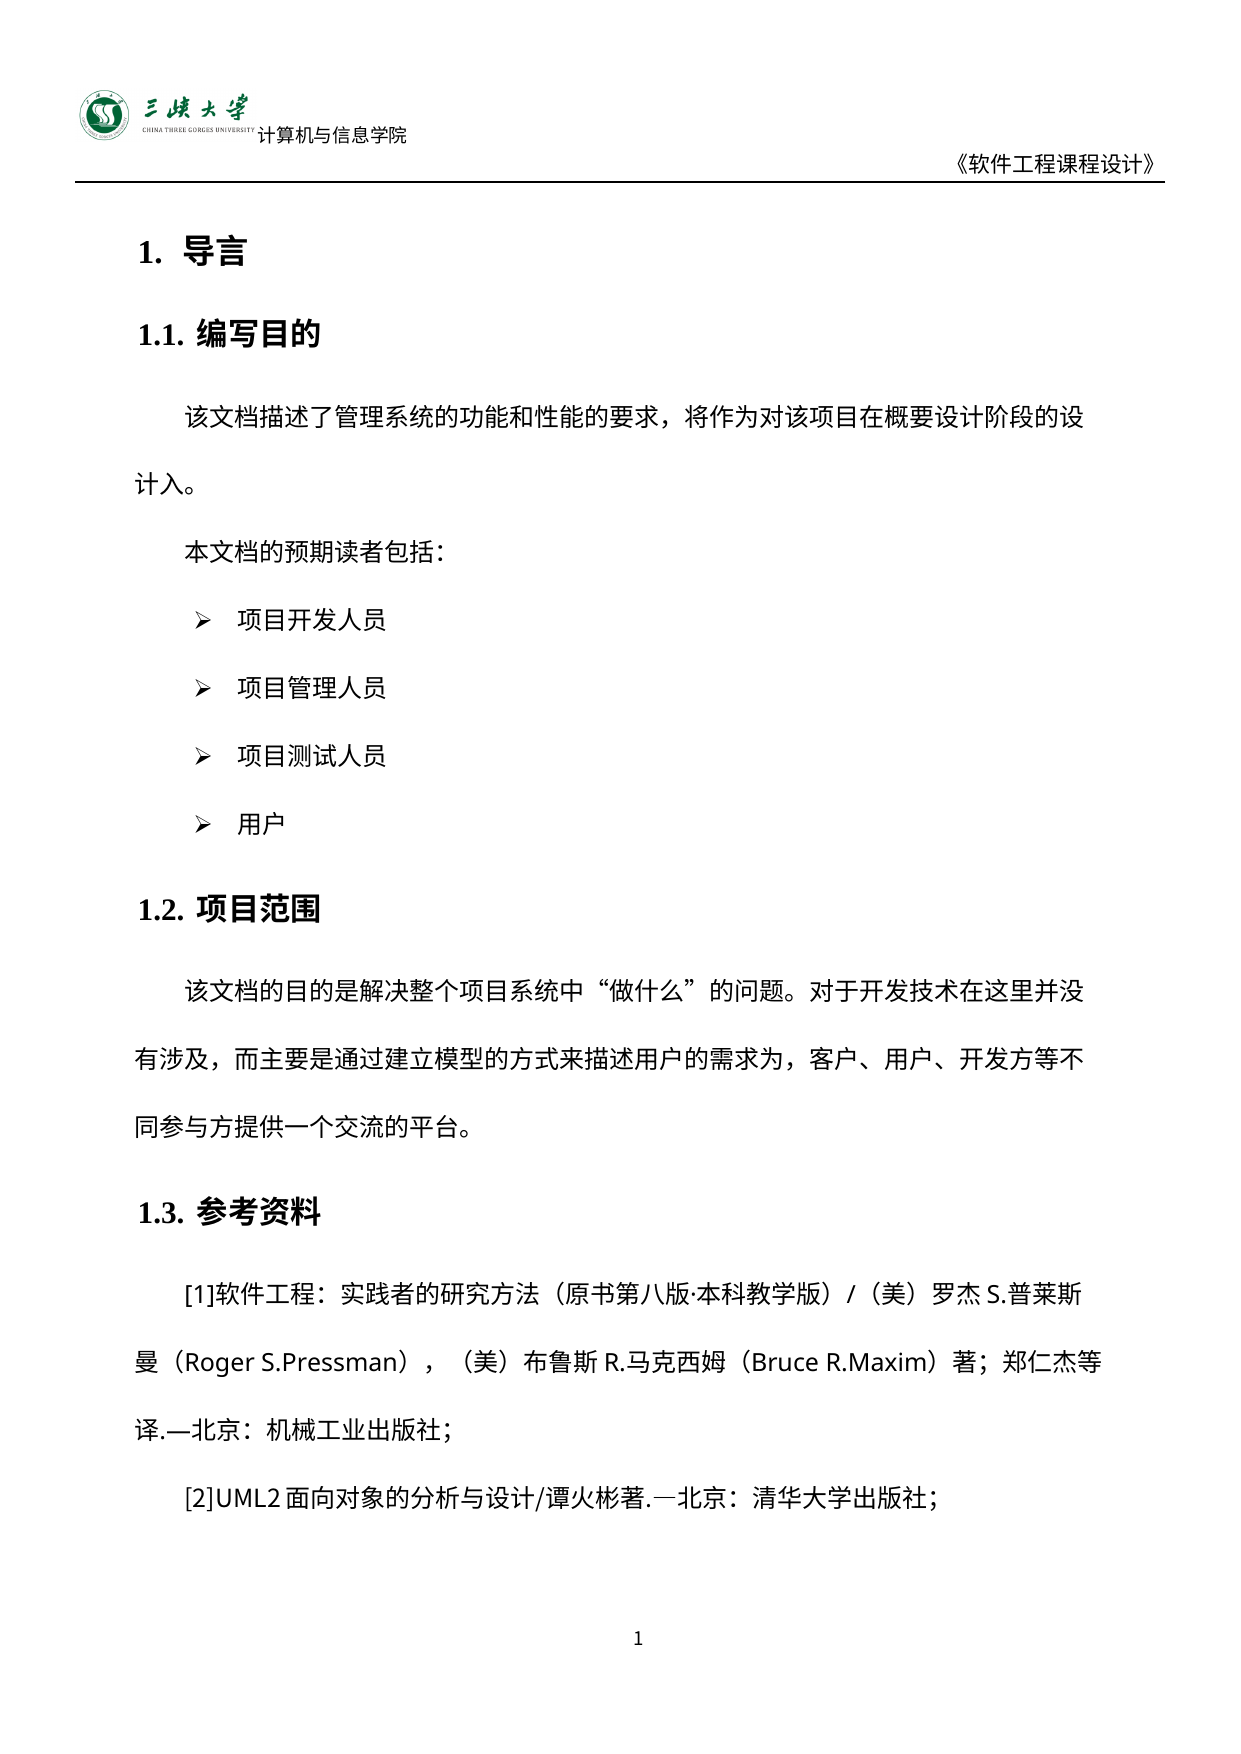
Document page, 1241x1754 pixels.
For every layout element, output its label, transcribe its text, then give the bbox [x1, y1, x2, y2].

text 该文档的目的是解决整个项目系统中“做什么”的问题。对于开发技术在这里并没有涉及，而主要是通过建立模型的方式来描述用户的需求为，客户、用户、开发方等不同参与方提供一个交流的平台。 [134, 956, 1106, 1160]
list 项目管理人员 [193, 653, 1106, 721]
list 项目开发人员 [193, 585, 1106, 653]
text [2]UML2面向对象的分析与设计/谭火彬著.—北京：清华大学出版社； [134, 1463, 1106, 1531]
text 该文档描述了管理系统的功能和性能的要求，将作为对该项目在概要设计阶段的设计入。 [134, 381, 1106, 517]
subtitle 编写目的 [137, 309, 1165, 354]
subtitle 导言 [137, 225, 1165, 273]
text 本文档的预期读者包括： [134, 517, 1106, 585]
subtitle 项目范围 [137, 884, 1165, 929]
picture [75, 88, 258, 142]
subtitle 参考资料 [137, 1187, 1165, 1232]
list 用户 [193, 789, 1106, 857]
text [1]软件工程：实践者的研究方法（原书第八版·本科教学版）/（美）罗杰 S.普莱斯曼（Roger S.Pressman），（美）布鲁斯 R.马克西姆（Bruce R.Maxim）著；郑仁杰等译.—北京：机械工业出版社； [134, 1259, 1106, 1463]
list 项目测试人员 [193, 721, 1106, 789]
